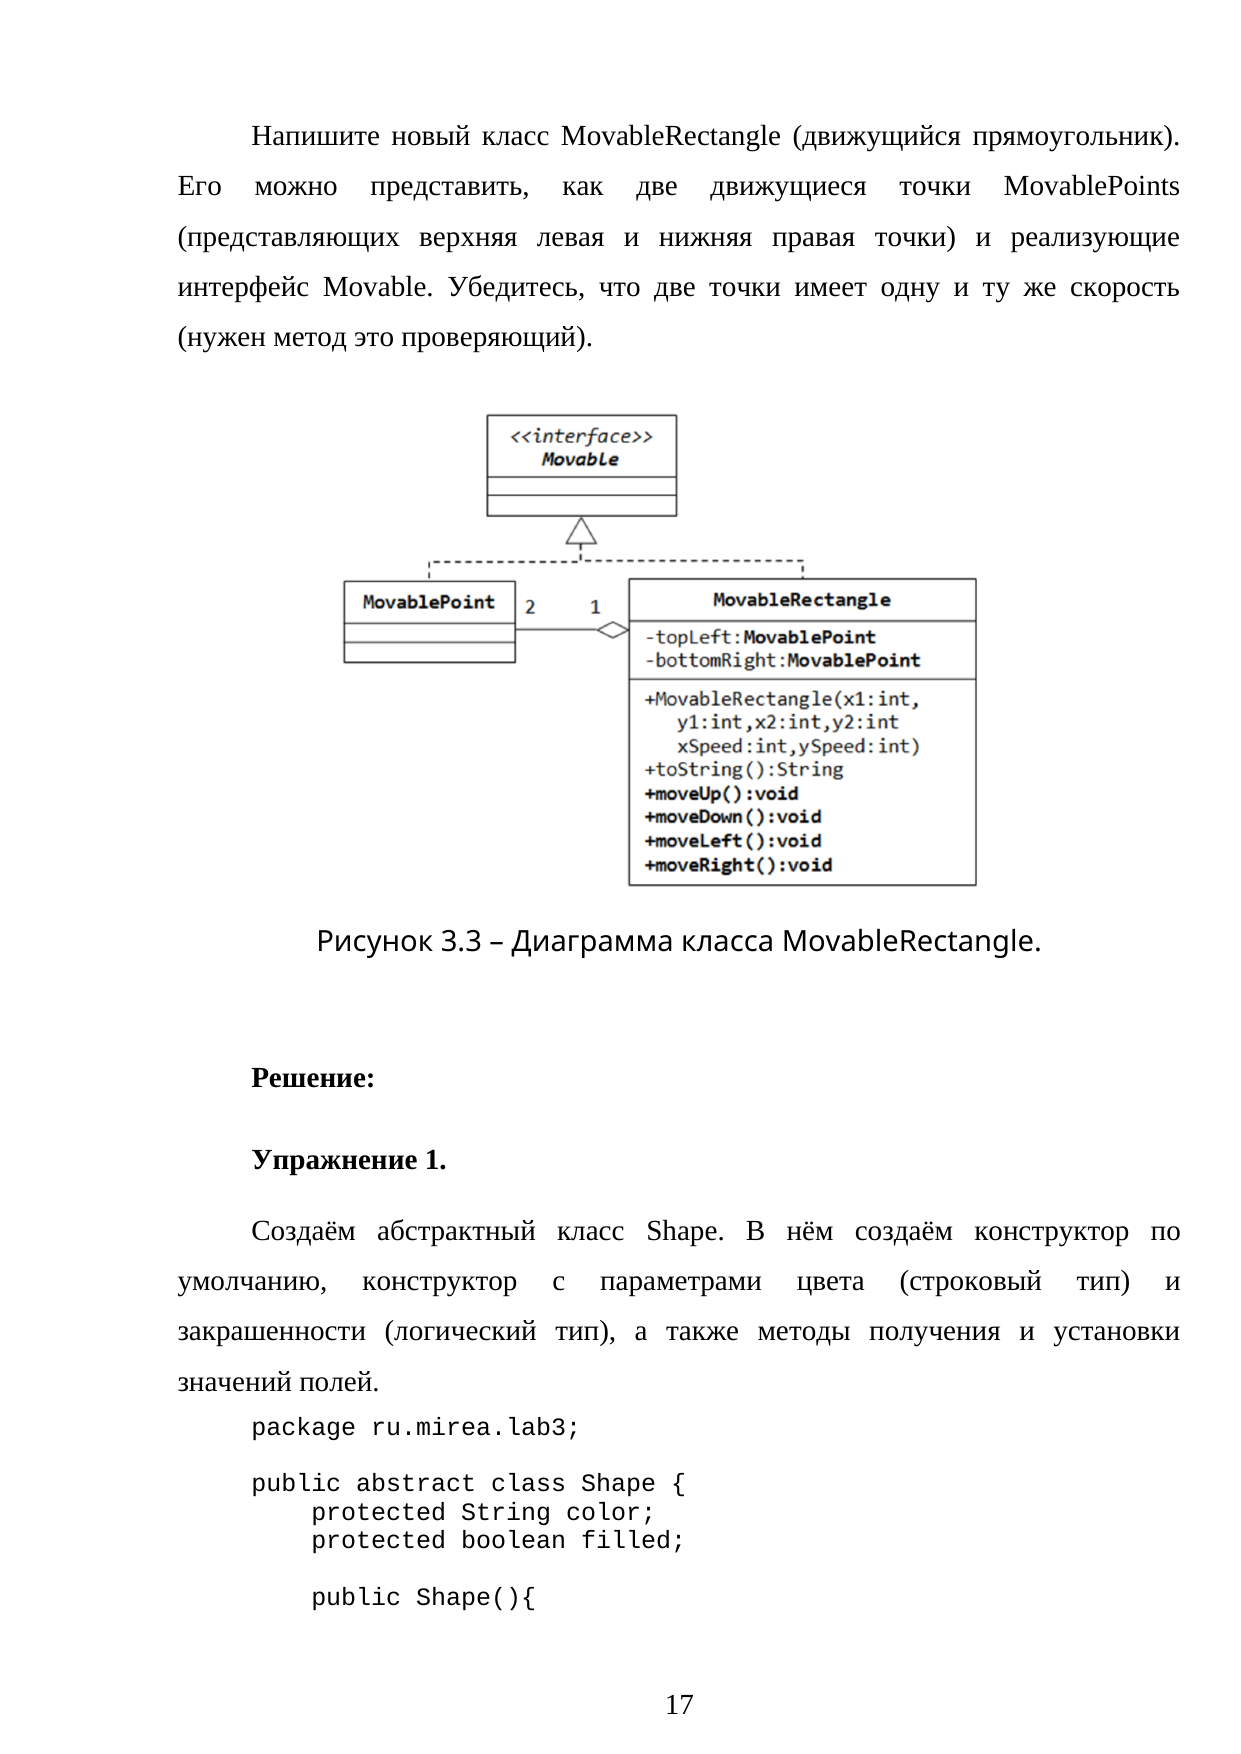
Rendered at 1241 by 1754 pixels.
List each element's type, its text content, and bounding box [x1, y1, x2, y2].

text Решение: [177, 1060, 1181, 1094]
text protected String color; [177, 1499, 1181, 1527]
text Рисунок 3.3 – Диаграмма класса MovableRectangle. [177, 920, 1181, 960]
picture [287, 369, 1072, 904]
text public Shape(){ [177, 1584, 1181, 1612]
text Создаём абстрактный класс Shape. В нём создаём конструктор по умолчанию, конструктор с параметрами цвета (строковый тип) и закрашенности (логический тип), а также методы получения и установки значений полей. [177, 1213, 1181, 1397]
text Упражнение 1. [177, 1142, 1181, 1175]
text public abstract class Shape { [177, 1471, 1181, 1499]
text protected boolean filled; [177, 1527, 1181, 1556]
text package ru.mirea.lab3; [177, 1414, 1181, 1442]
text Напишите новый класс MovableRectangle (движущийся прямоугольник). Его можно представить, как две движущиеся точки MovablePoints (представляющих верхняя левая и нижняя правая точки) и реализующие интерфейс Movable. Убедитесь, что две точки имеет одну и ту же скорость (нужен метод это проверяющий). [177, 118, 1181, 353]
